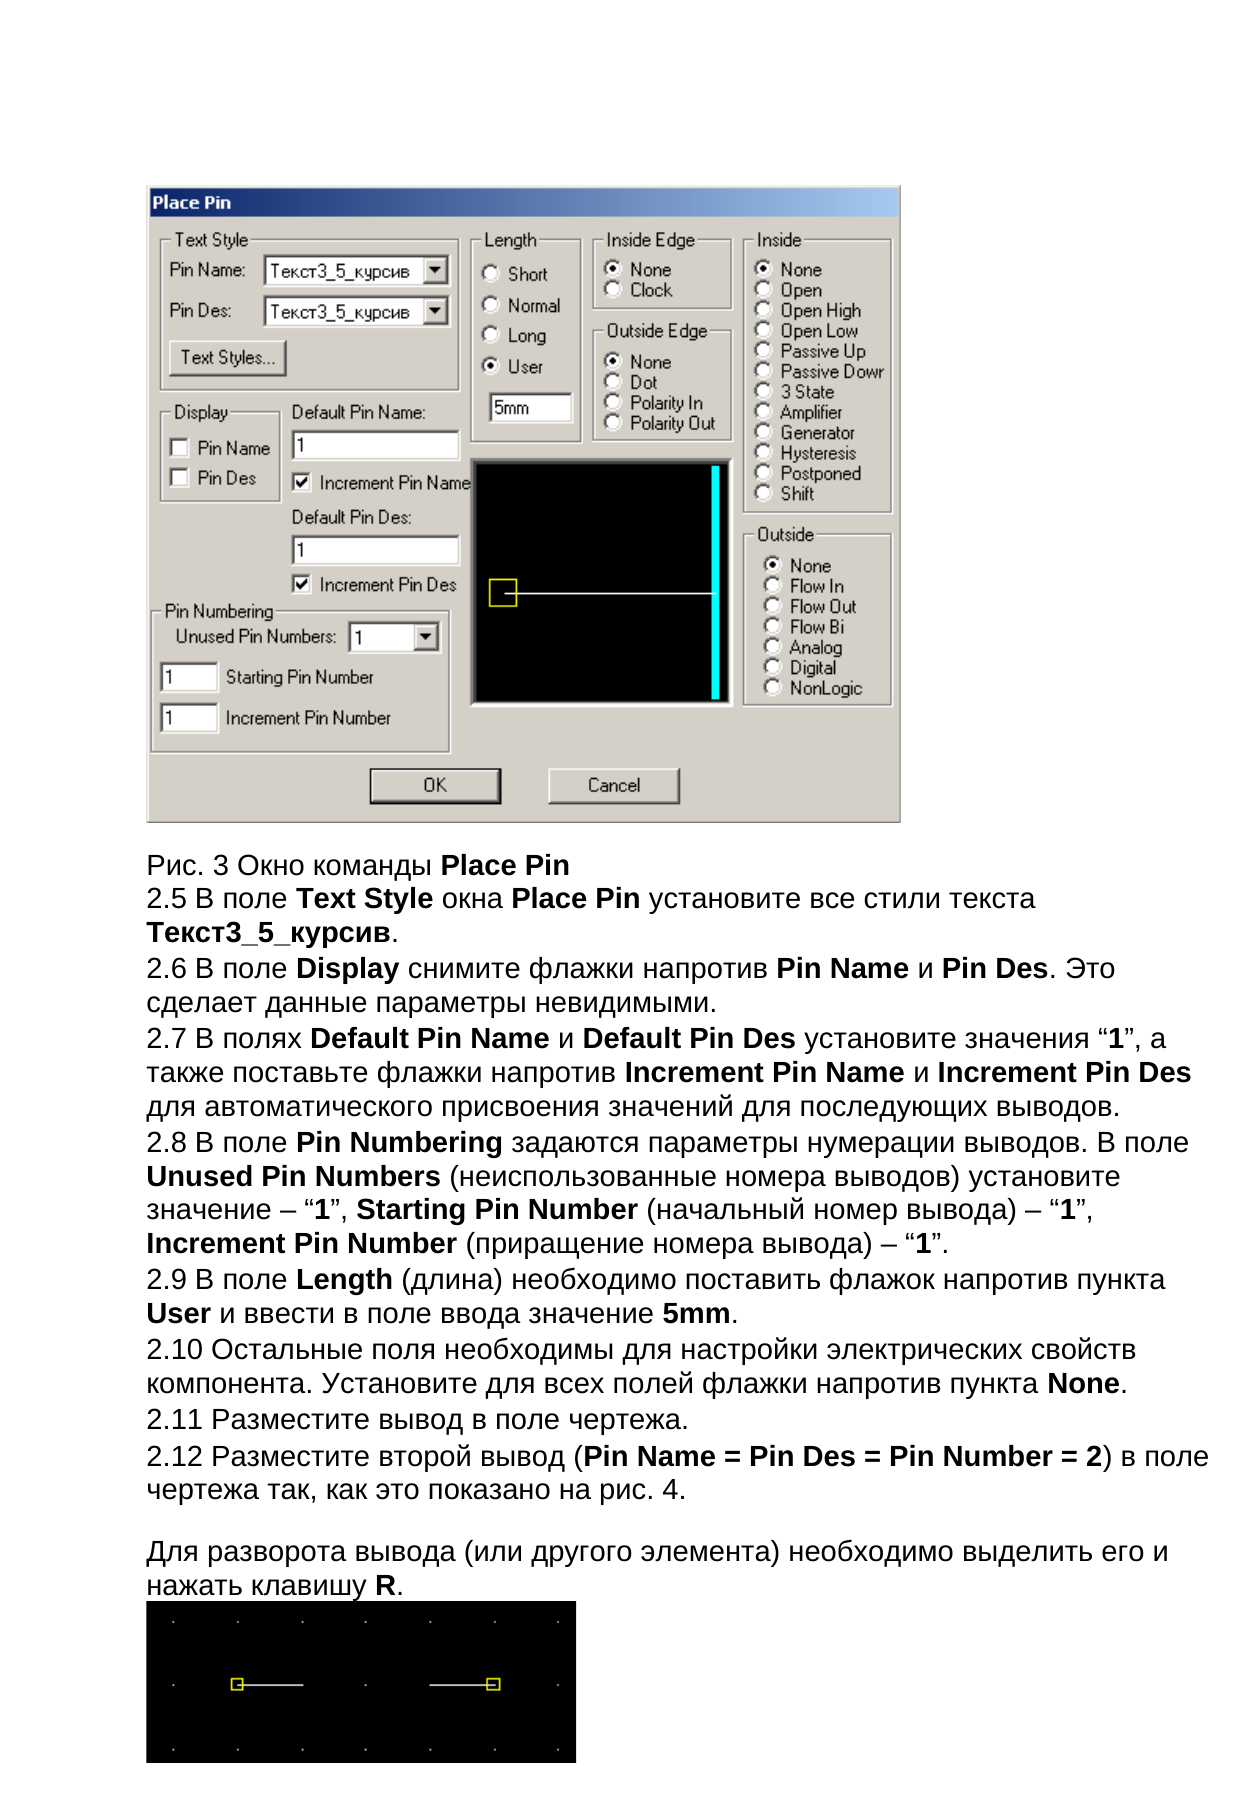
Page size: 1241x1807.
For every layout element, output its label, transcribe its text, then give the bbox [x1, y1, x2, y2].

text 2.10 Остальные поля необходимы для настройки электрических свойств компонента. Установите для всех полей флажки напротив пункта None. [146, 1332, 1222, 1399]
text 2.11 Разместите вывод в поле чертежа. [146, 1402, 1222, 1436]
text 2.12 Разместите второй вывод (Pin Name = Pin Des = Pin Number = 2) в поле чертежа так, как это показано на рис. 4. [146, 1439, 1222, 1506]
text 2.5 В поле Text Style окна Place Pin установите все стили текста Текст3_5_курсив. [146, 882, 1222, 949]
text 2.6 В поле Display снимите флажки напротив Pin Name и Pin Des. Это сделает данные параметры невидимыми. [146, 952, 1222, 1019]
text Рис. 3 Окно команды Place Pin [146, 848, 1222, 882]
text Для разворота вывода (или другого элемента) необходимо выделить его и нажать клавишу R. [146, 1534, 1222, 1602]
text 2.8 В поле Pin Numbering задаются параметры нумерации выводов. В поле Unused Pin Numbers (неиспользованные номера выводов) установите значение – “1”, Starting Pin Number (начальный номер вывода) – “1”, Increment Pin Number (приращение номера вывода) – “1”. [146, 1125, 1222, 1259]
text 2.7 В полях Default Pin Name и Default Pin Des установите значения “1”, а также поставьте флажки напротив Increment Pin Name и Increment Pin Des для автоматического присвоения значений для последующих выводов. [146, 1022, 1222, 1122]
text 2.9 В поле Length (длина) необходимо поставить флажок напротив пункта User и ввести в поле ввода значение 5mm. [146, 1262, 1222, 1329]
